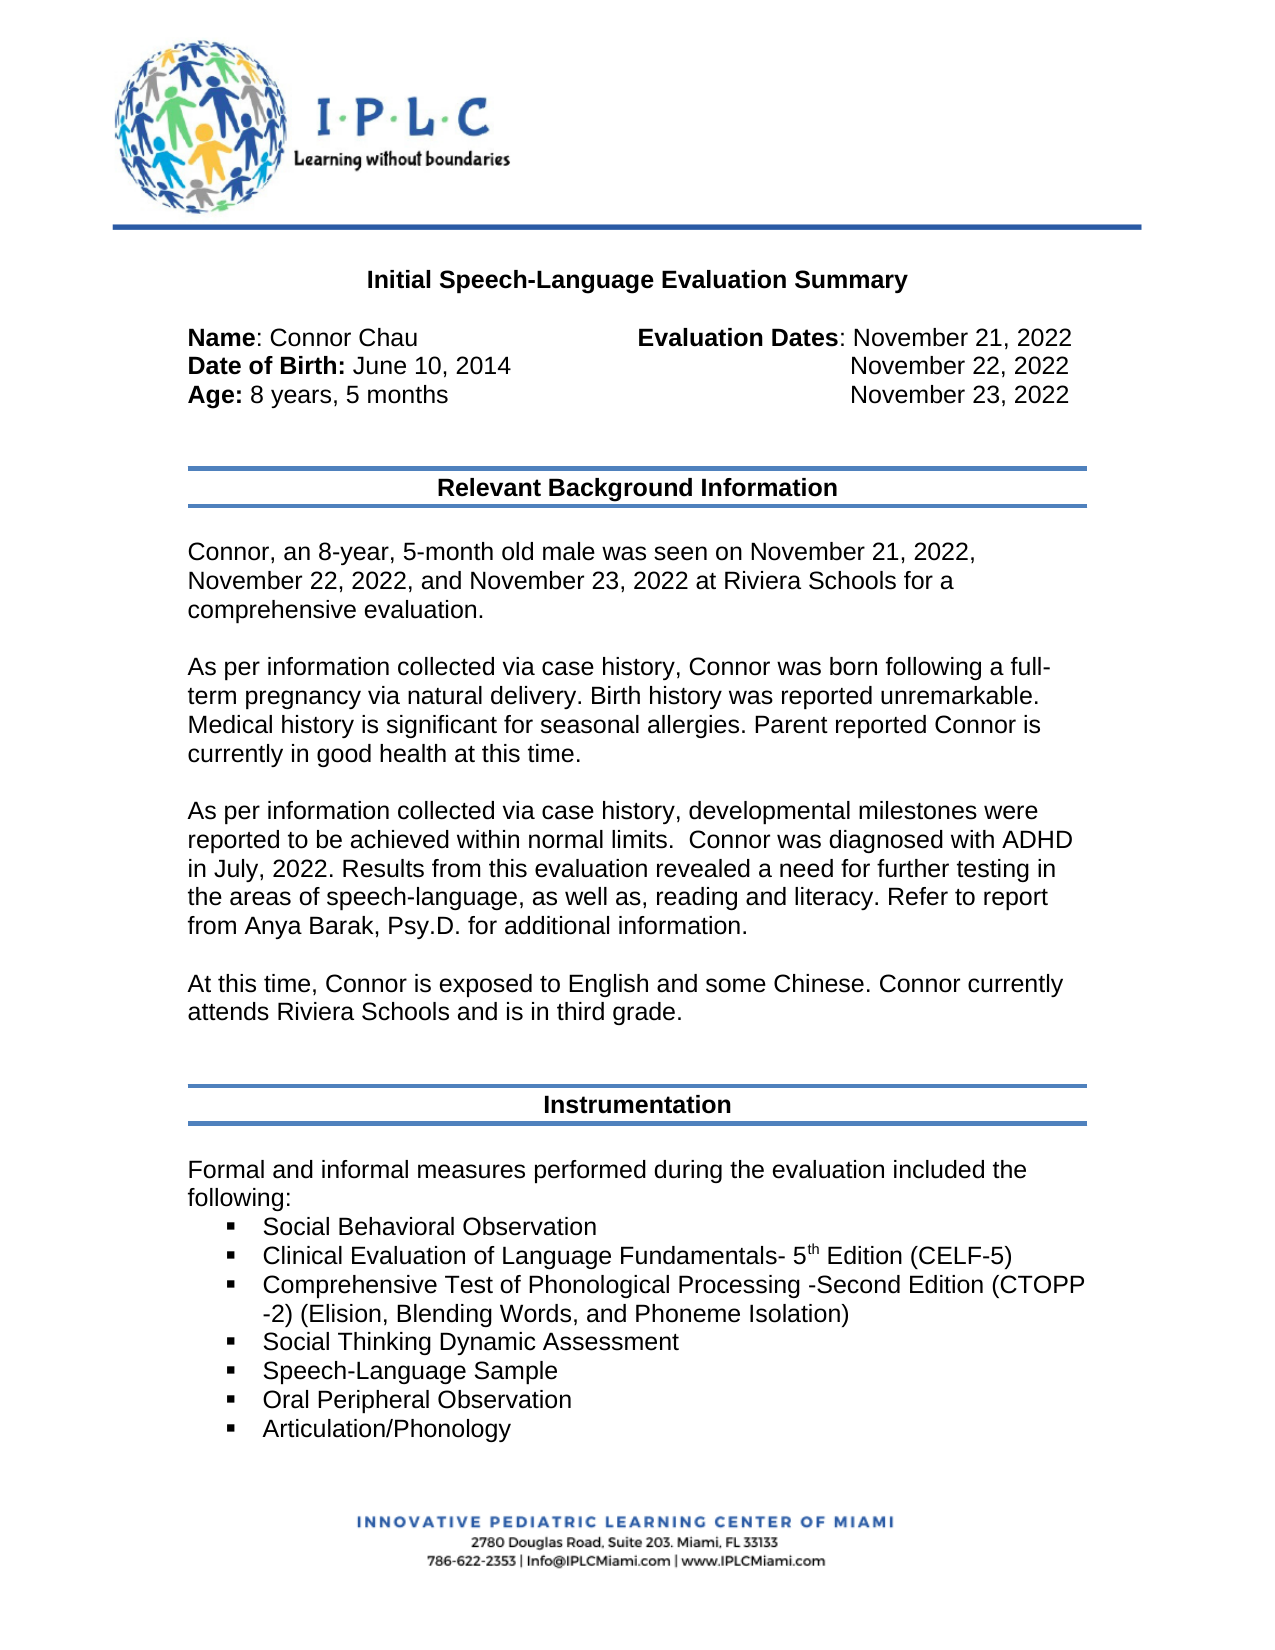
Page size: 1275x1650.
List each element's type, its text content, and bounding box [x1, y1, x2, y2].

text As per information collected via case history, developmental milestones were reported to be achieved within normal limits. Connor was diagnosed with ADHD in July, 2022. Results from this evaluation revealed a need for further testing in the areas of speech-language, as well as, reading and literacy. Refer to report from Anya Barak, Psy.D. for additional information. [187, 796, 1087, 940]
list Clinical Evaluation of Language Fundamentals- 5th Edition (CELF-5) [225, 1241, 1087, 1270]
picture [75, 37, 1175, 244]
list Social Thinking Dynamic Assessment [225, 1327, 1087, 1356]
text Age: 8 years, 5 months November 23, 2022 [187, 380, 1087, 409]
text Instrumentation [187, 1085, 1087, 1126]
list Social Behavioral Observation [225, 1212, 1087, 1241]
text Initial Speech-Language Evaluation Summary [187, 265, 1087, 294]
text As per information collected via case history, Connor was born following a full-term pregnancy via natural delivery. Birth history was reported unremarkable. Medical history is significant for seasonal allergies. Parent reported Connor is currently in good health at this time. [187, 652, 1087, 767]
text At this time, Connor is exposed to English and some Chinese. Connor currently attends Riviera Schools and is in third grade. [187, 968, 1087, 1026]
text Relevant Background Information [187, 467, 1087, 508]
text Formal and informal measures performed during the evaluation included the following: [187, 1154, 1087, 1212]
text Date of Birth: June 10, 2014 November 22, 2022 [187, 351, 1087, 380]
list Oral Peripheral Observation [225, 1385, 1087, 1414]
text Connor, an 8-year, 5-month old male was seen on November 21, 2022, November 22, 2022, and November 23, 2022 at Riviera Schools for a comprehensive evaluation. [187, 537, 1087, 623]
list Speech-Language Sample [225, 1356, 1087, 1385]
text Name: Connor Chau Evaluation Dates: November 21, 2022 [187, 322, 1087, 351]
list Comprehensive Test of Phonological Processing -Second Edition (CTOPP -2) (Elision, Blending Words, and Phoneme Isolation) [225, 1270, 1087, 1327]
picture [347, 1500, 928, 1582]
list Articulation/Phonology [225, 1414, 1087, 1443]
